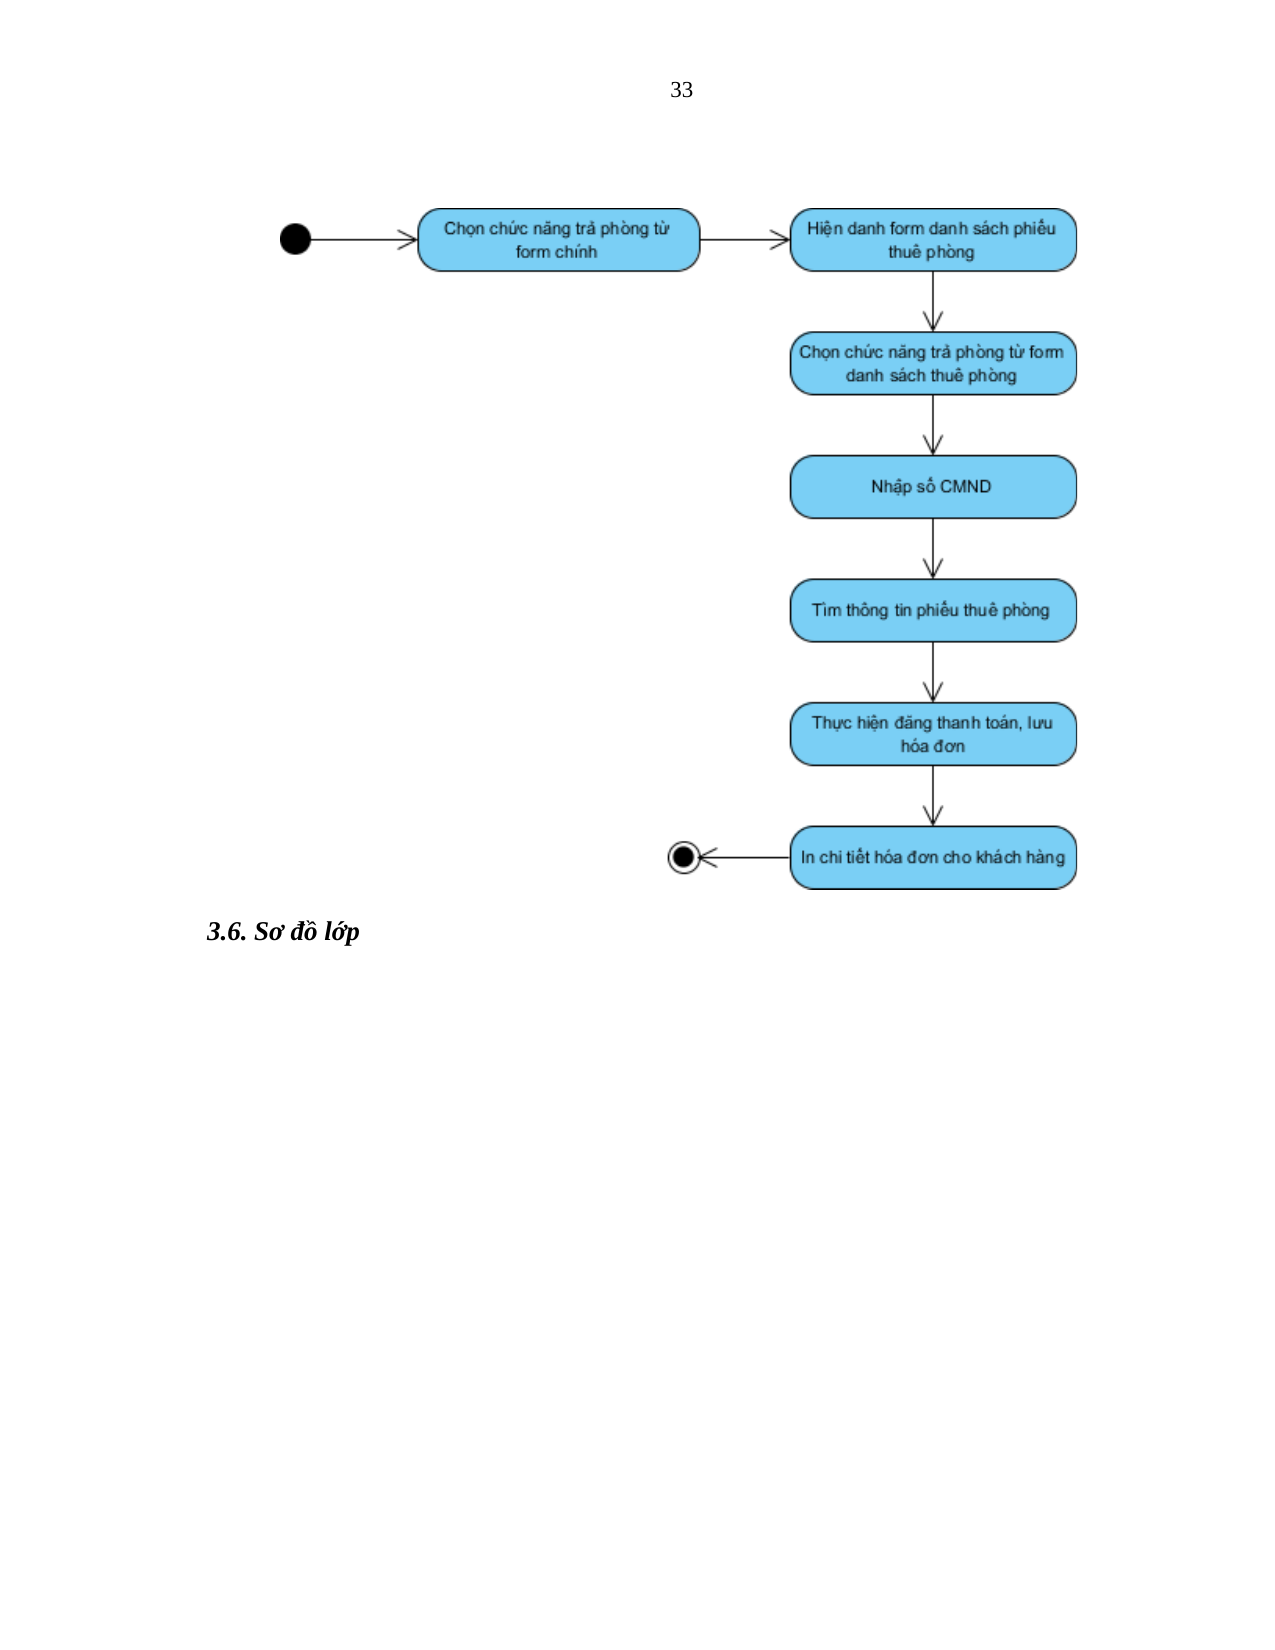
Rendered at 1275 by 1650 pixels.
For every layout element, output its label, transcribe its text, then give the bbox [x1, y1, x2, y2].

list Sơ đồ lớp [207, 916, 1192, 947]
picture [280, 208, 1078, 890]
